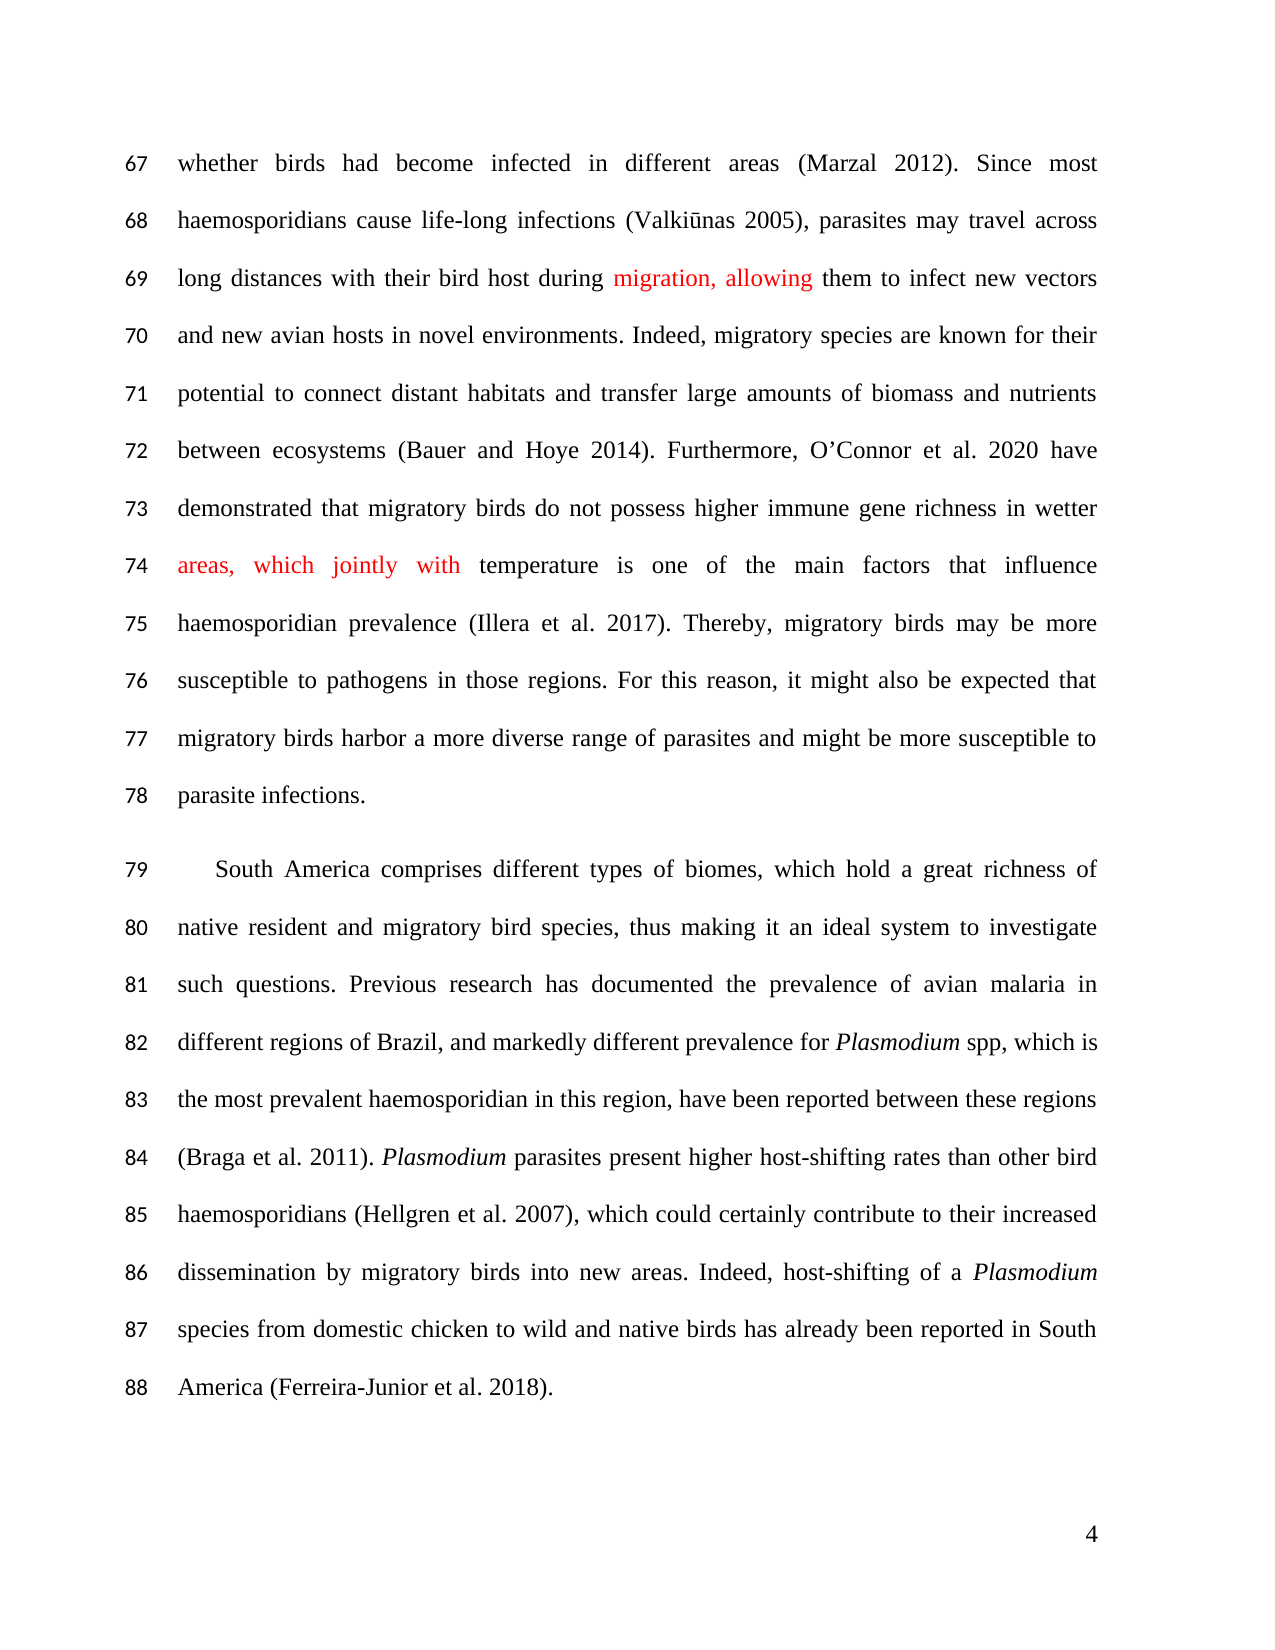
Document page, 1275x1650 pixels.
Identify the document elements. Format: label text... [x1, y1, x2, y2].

text South America comprises different types of biomes, which hold a great richness of native resident and migratory bird species, thus making it an ideal system to investigate such questions. Previous research has documented the prevalence of avian malaria in different regions of Brazil, and markedly different prevalence for Plasmodium spp, which is the most prevalent haemosporidian in this region, have been reported between these regions (Braga et al. 2011). Plasmodium parasites present higher host-shifting rates than other bird haemosporidians (Hellgren et al. 2007), which could certainly contribute to their increased dissemination by migratory birds into new areas. Indeed, host-shifting of a Plasmodium species from domestic chicken to wild and native birds has already been reported in South America (Ferreira-Junior et al. 2018). [177, 854, 1098, 1401]
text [177, 148, 1098, 809]
